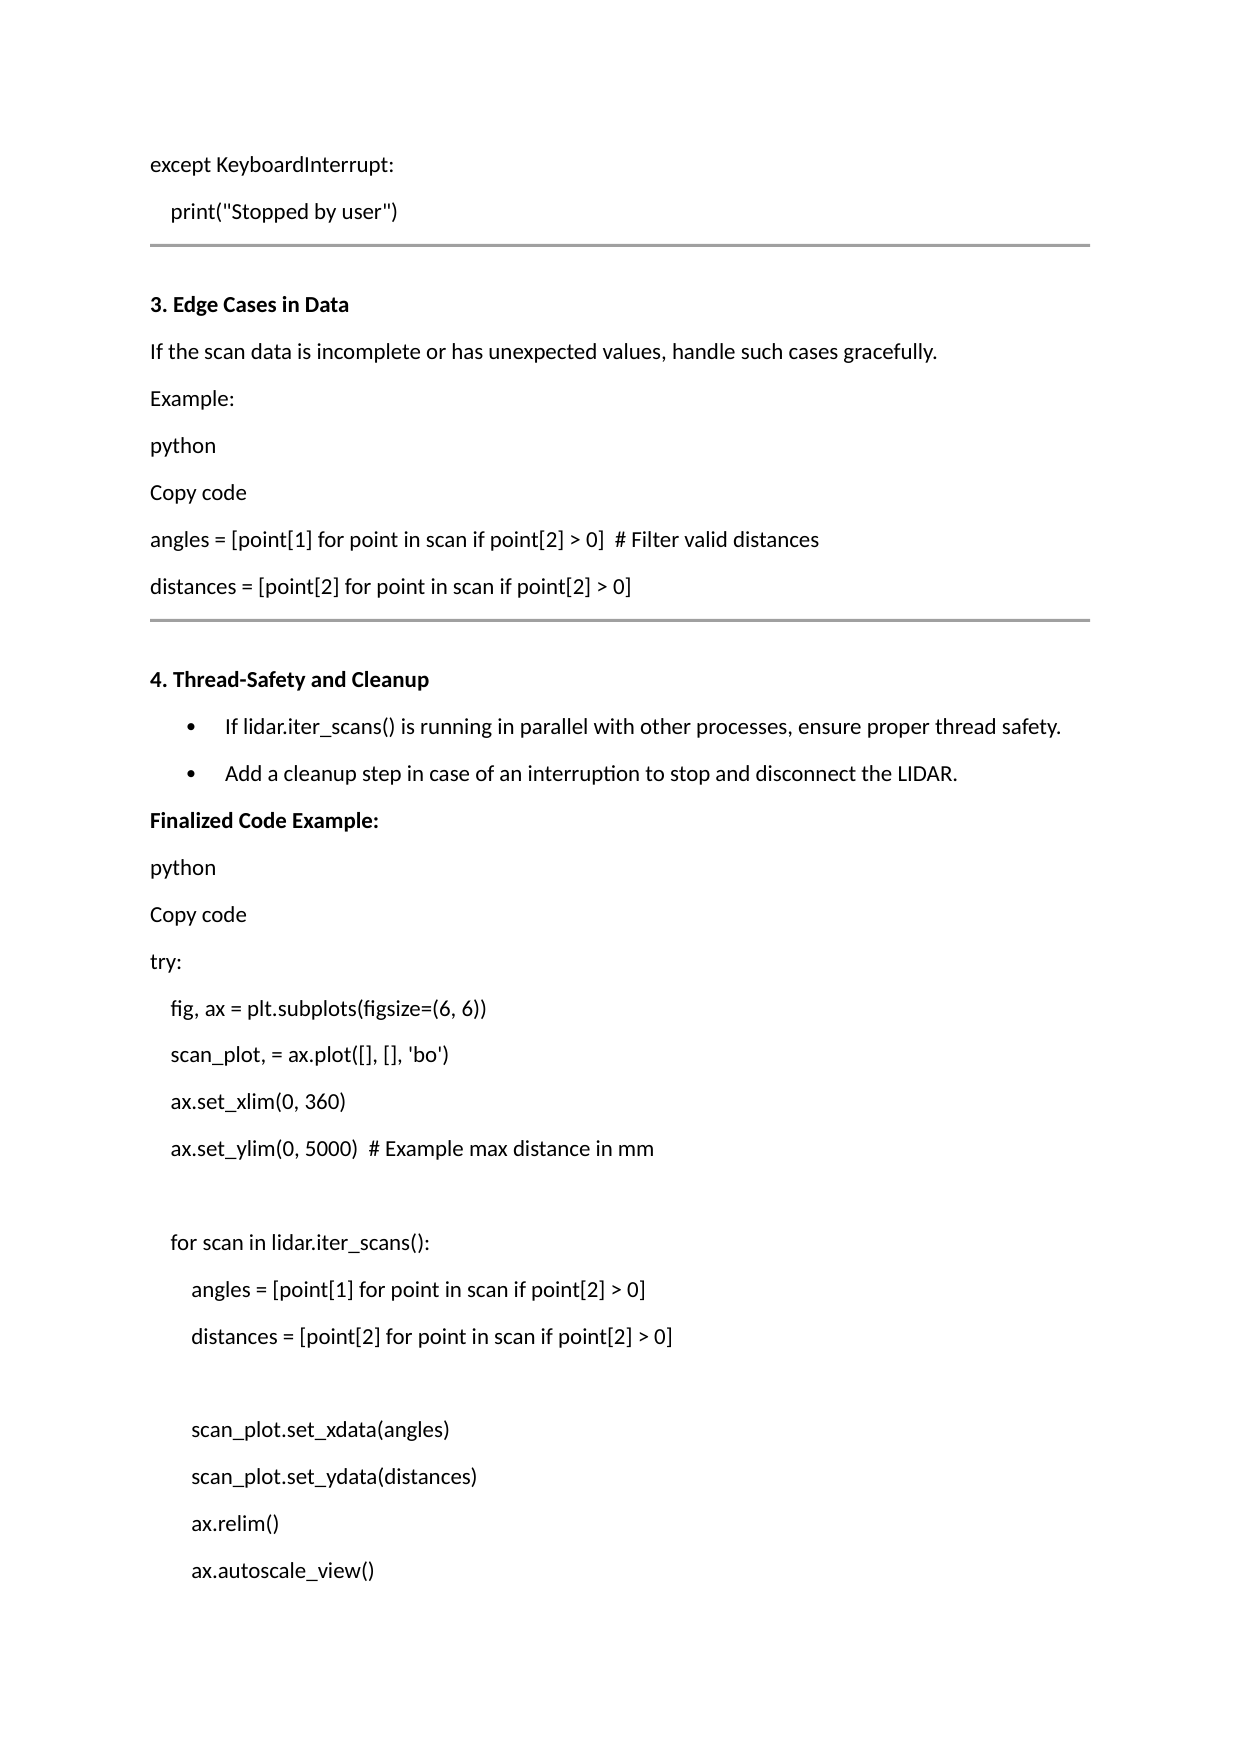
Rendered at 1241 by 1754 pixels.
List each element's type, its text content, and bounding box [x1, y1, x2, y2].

text except KeyboardInterrupt: [150, 150, 1090, 178]
text angles = [point[1] for point in scan if point[2] > 0] [150, 1275, 1090, 1303]
text fig, ax = plt.subplots(figsize=(6, 6)) [150, 994, 1090, 1022]
text 4. Thread-Safety and Cleanup [150, 666, 1090, 694]
text python [150, 431, 1090, 459]
text angles = [point[1] for point in scan if point[2] > 0] # Filter valid distances [150, 525, 1090, 553]
list Add a cleanup step in case of an interruption to stop and disconnect the LIDAR. [187, 759, 1090, 787]
text ax.relim() [150, 1509, 1090, 1537]
text Copy code [150, 900, 1090, 928]
text ax.set_ylim(0, 5000) # Example max distance in mm [150, 1134, 1090, 1162]
text scan_plot.set_ydata(distances) [150, 1462, 1090, 1491]
text 3. Edge Cases in Data [150, 291, 1090, 319]
text Copy code [150, 478, 1090, 506]
text distances = [point[2] for point in scan if point[2] > 0] [150, 1322, 1090, 1350]
text distances = [point[2] for point in scan if point[2] > 0] [150, 572, 1090, 600]
text print("Stopped by user") [150, 197, 1090, 225]
text try: [150, 947, 1090, 975]
text scan_plot, = ax.plot([], [], 'bo') [150, 1041, 1090, 1069]
text for scan in lidar.iter_scans(): [150, 1228, 1090, 1256]
text Example: [150, 384, 1090, 412]
text python [150, 853, 1090, 881]
text scan_plot.set_xdata(angles) [150, 1416, 1090, 1444]
list If lidar.iter_scans() is running in parallel with other processes, ensure proper thread safety. [187, 712, 1090, 741]
text Finalized Code Example: [150, 806, 1090, 834]
text ax.set_xlim(0, 360) [150, 1087, 1090, 1116]
text If the scan data is incomplete or has unexpected values, handle such cases gracefully. [150, 337, 1090, 366]
text ax.autoscale_view() [150, 1556, 1090, 1584]
